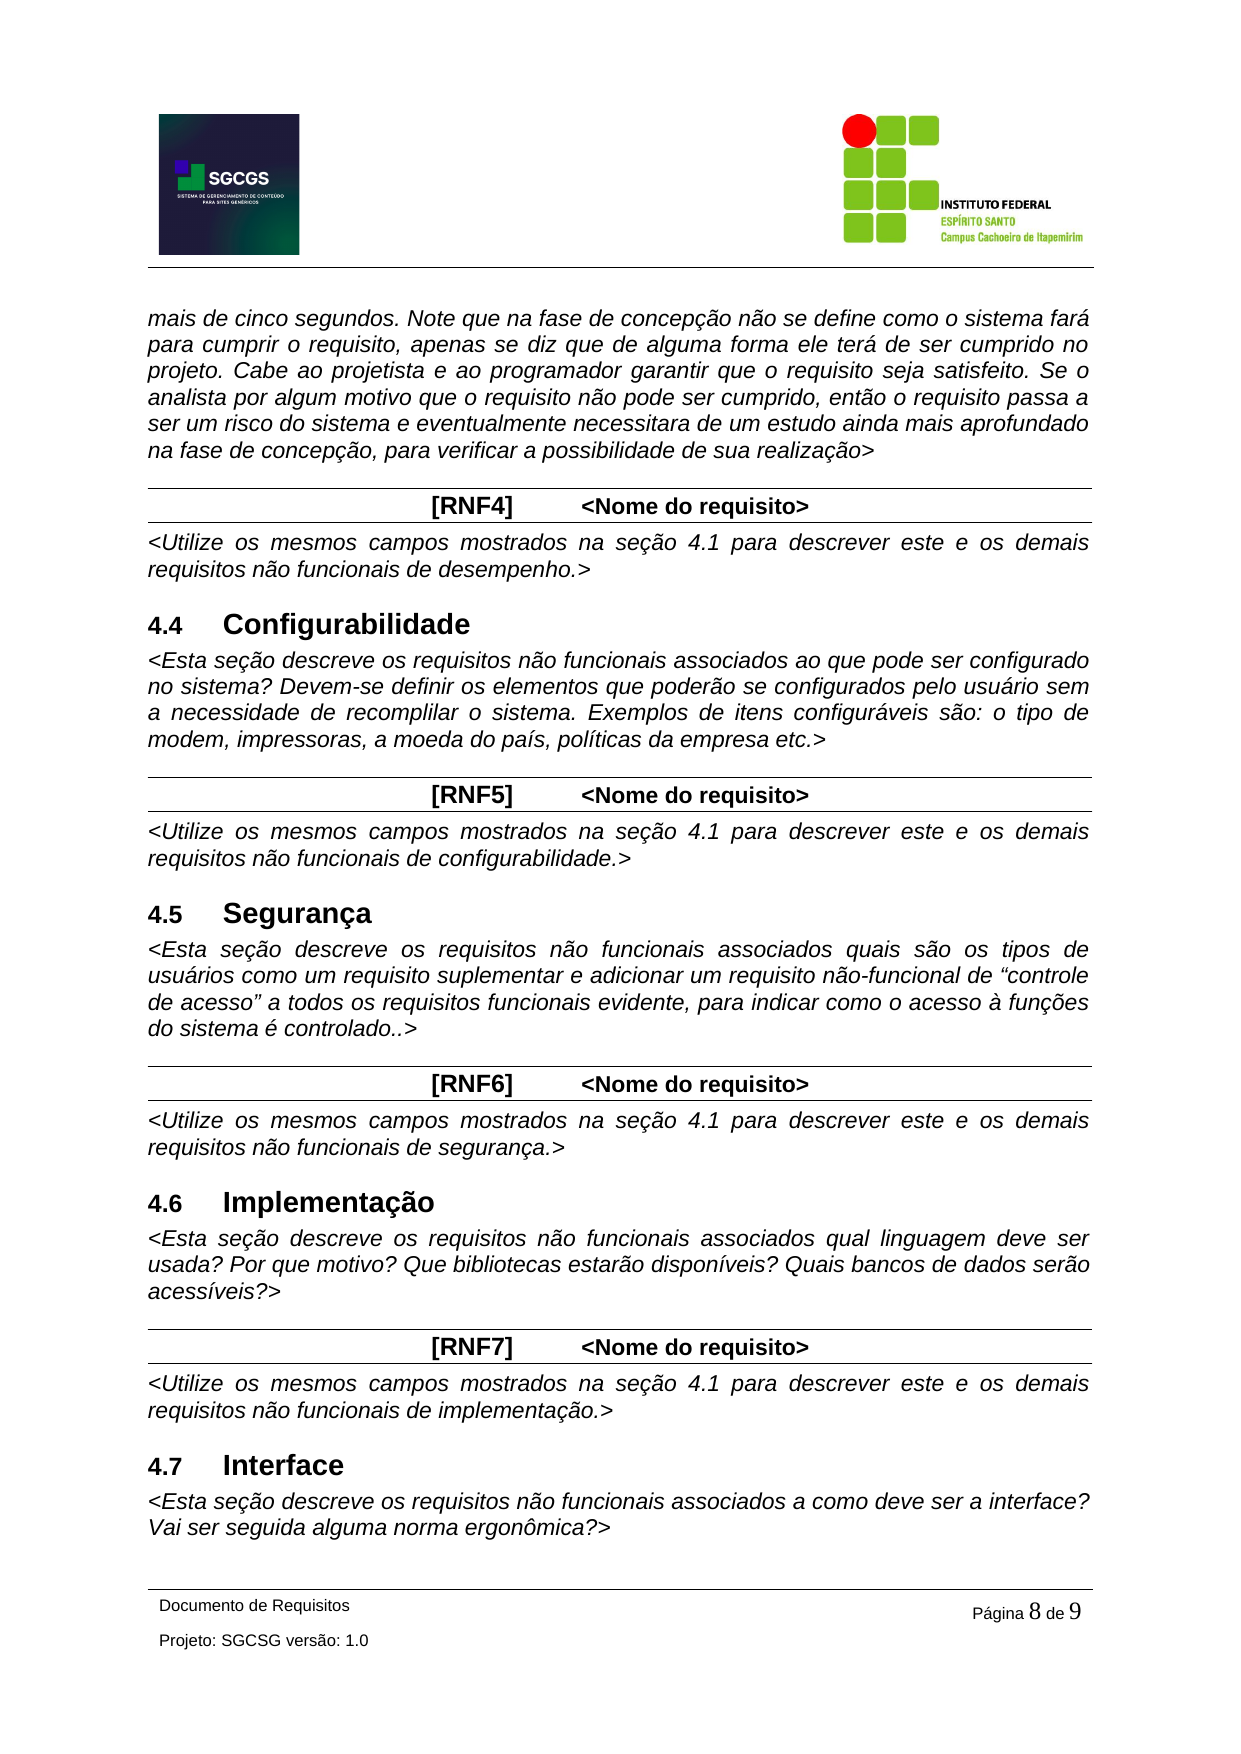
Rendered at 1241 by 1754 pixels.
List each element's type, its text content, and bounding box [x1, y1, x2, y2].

list Configurabilidade [148, 607, 1092, 640]
text <Esta seção descreve os requisitos não funcionais associados ao que pode ser configurado no sistema? Devem-se definir os elementos que poderão se configurados pelo usuário sem a necessidade de recomplilar o sistema. Exemplos de itens configuráveis são: o tipo de modem, impressoras, a moeda do país, políticas da empresa etc.> [148, 647, 1092, 752]
text <Esta seção descreve os requisitos não funcionais associados quais são os tipos de usuários como um requisito suplementar e adicionar um requisito não-funcional de “controle de acesso” a todos os requisitos funcionais evidente, para indicar como o acesso à funções do sistema é controlado..> [148, 936, 1092, 1041]
text <Utilize os mesmos campos mostrados na seção 4.1 para descrever este e os demais requisitos não funcionais de implementação.> [148, 1370, 1092, 1423]
list Interface [148, 1448, 1092, 1482]
picture [842, 114, 1084, 245]
list <Nome do requisito> [148, 1330, 1092, 1363]
text <Utilize os mesmos campos mostrados na seção 4.1 para descrever este e os demais requisitos não funcionais de desempenho.> [148, 529, 1092, 582]
list Implementação [148, 1185, 1092, 1219]
list <Nome do requisito> [148, 778, 1092, 811]
text <Esta seção descreve os requisitos não funcionais associados qual linguagem deve ser usada? Por que motivo? Que bibliotecas estarão disponíveis? Quais bancos de dados serão acessíveis?> [148, 1225, 1092, 1304]
text <Utilize os mesmos campos mostrados na seção 4.1 para descrever este e os demais requisitos não funcionais de configurabilidade.> [148, 818, 1092, 871]
text <Utilize os mesmos campos mostrados na seção 4.1 para descrever este e os demais requisitos não funcionais de segurança.> [148, 1107, 1092, 1160]
list <Nome do requisito> [148, 1067, 1092, 1100]
list <Nome do requisito> [148, 489, 1092, 522]
list Segurança [148, 896, 1092, 929]
picture [158, 114, 300, 255]
text <Esta seção descreve os requisitos não funcionais associados a como deve ser a interface? Vai ser seguida alguma norma ergonômica?> [148, 1488, 1092, 1541]
